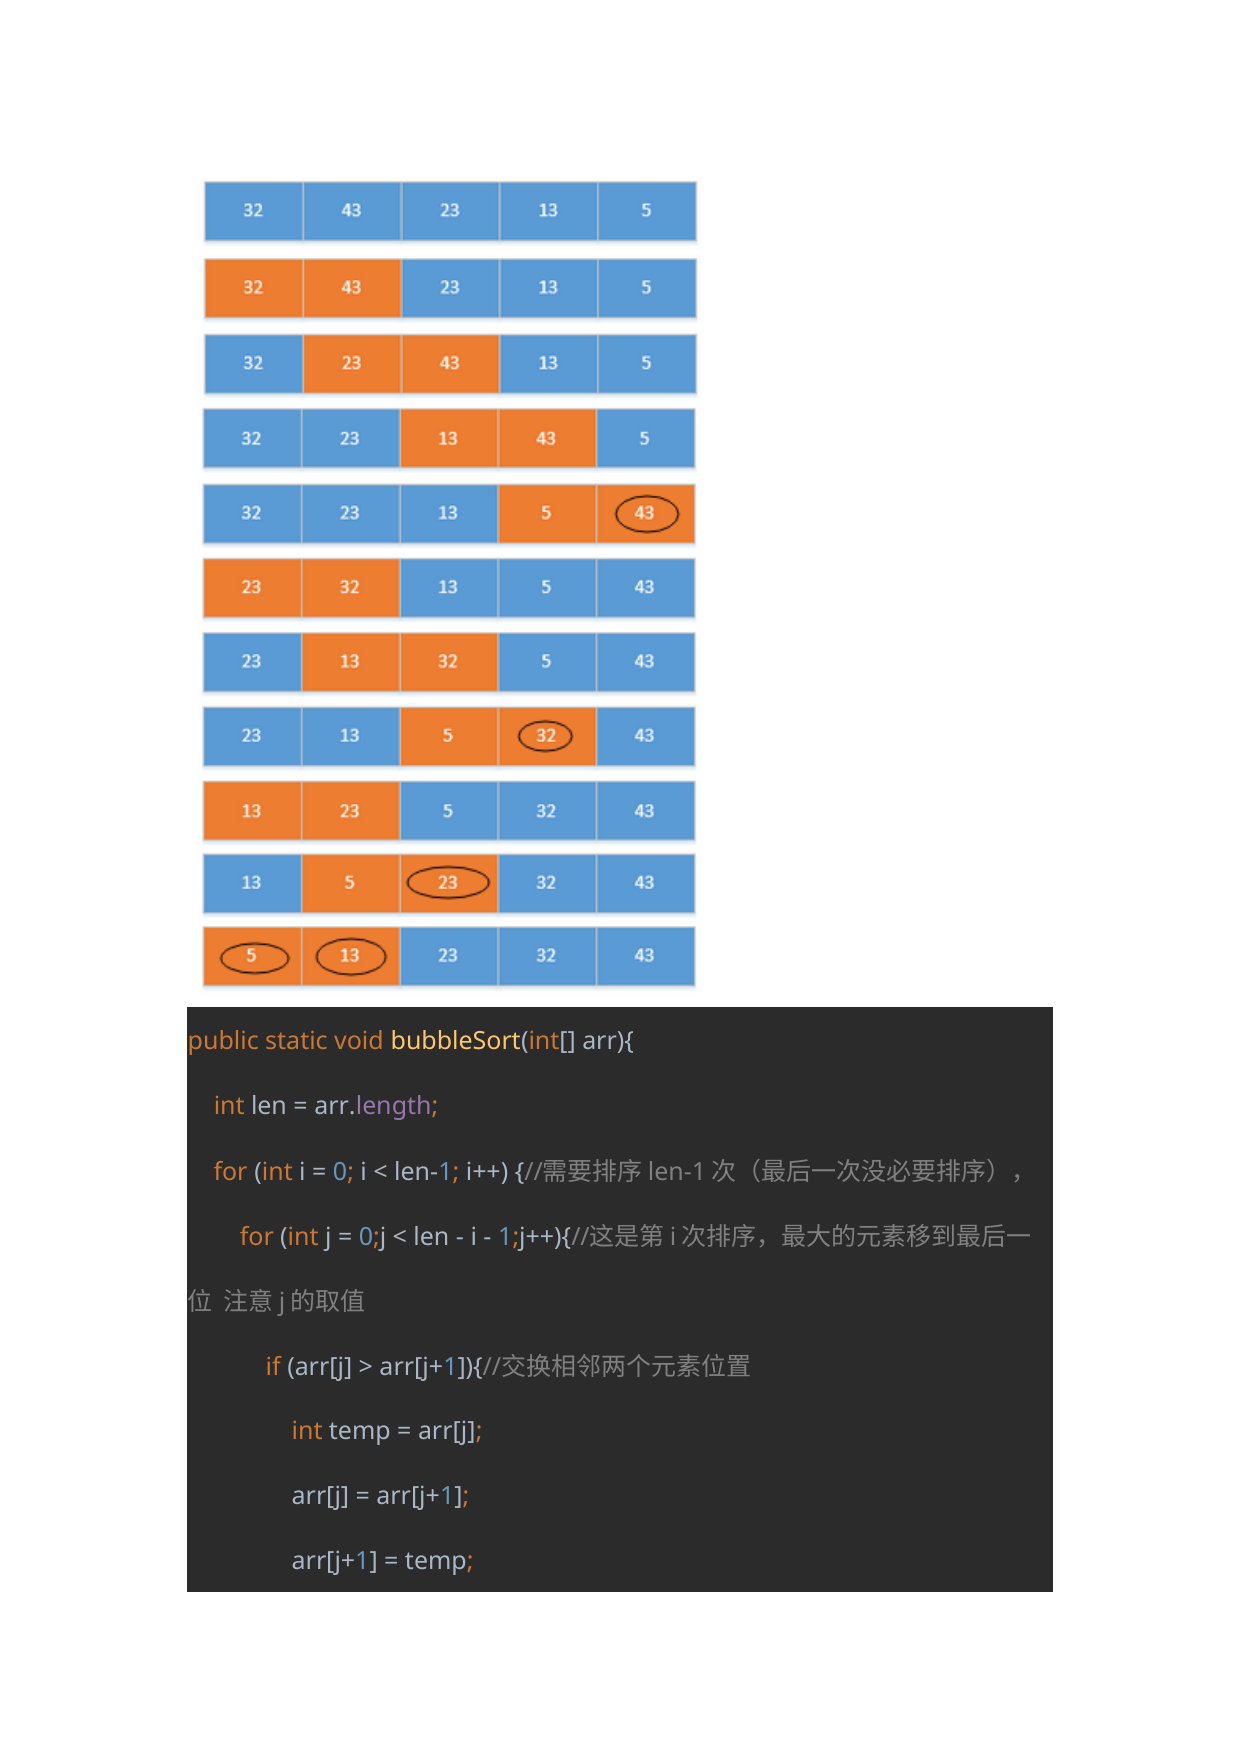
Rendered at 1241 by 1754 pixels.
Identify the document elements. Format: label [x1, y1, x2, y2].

text [187, 1007, 1053, 1592]
picture [187, 172, 707, 997]
